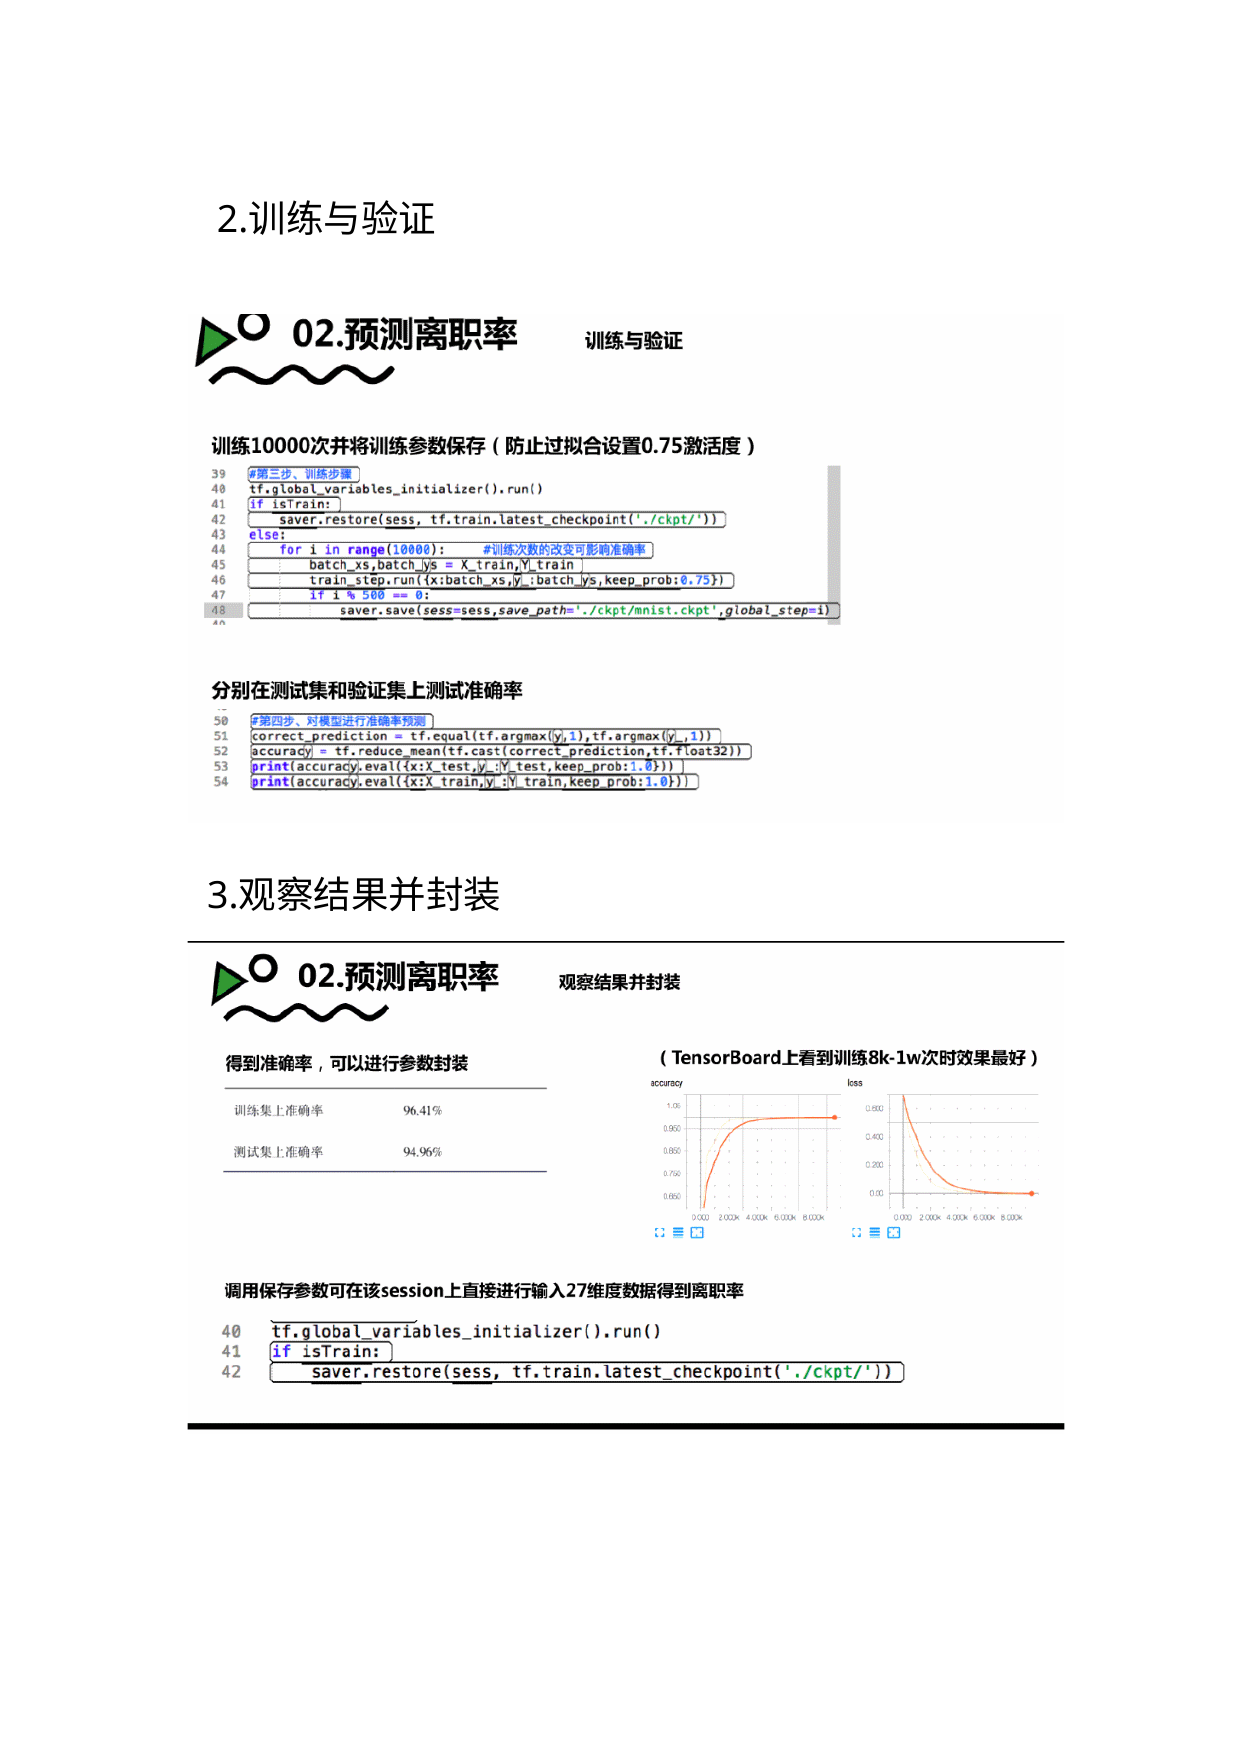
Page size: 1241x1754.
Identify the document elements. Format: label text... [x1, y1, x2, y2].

text 2.训练与验证 [187, 172, 1053, 260]
text 3.观察结果并封装 [187, 848, 1053, 937]
